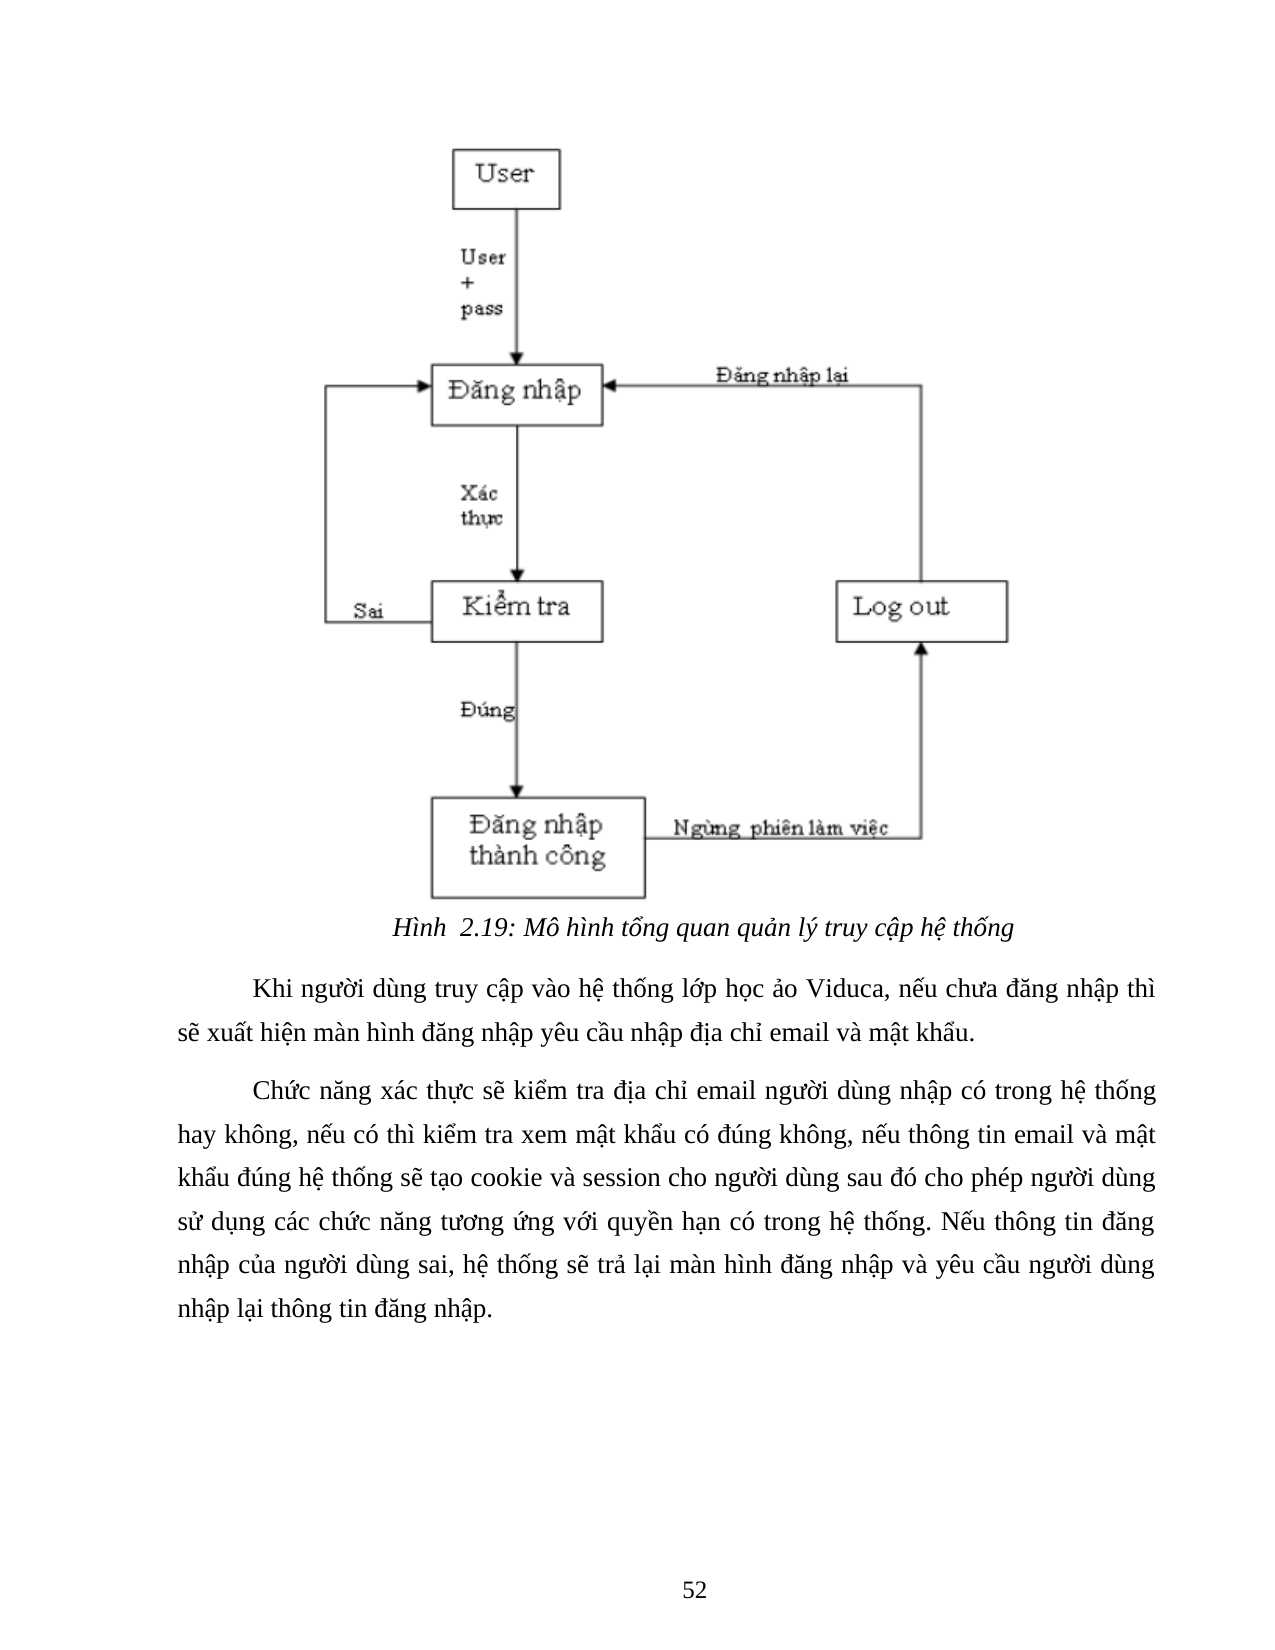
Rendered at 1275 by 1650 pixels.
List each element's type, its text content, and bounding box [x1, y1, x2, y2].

text Chức năng xác thực sẽ kiểm tra địa chỉ email người dùng nhập có trong hệ thống hay không, nếu có thì kiểm tra xem mật khẩu có đúng không, nếu thông tin email và mật khẩu đúng hệ thống sẽ tạo cookie và session cho người dùng sau đó cho phép người dùng sử dụng các chức năng tương ứng với quyền hạn có trong hệ thống. Nếu thông tin đăng nhập của người dùng sai, hệ thống sẽ trả lại màn hình đăng nhập và yêu cầu người dùng nhập lại thông tin đăng nhập. [177, 1074, 1157, 1323]
picture [324, 147, 1010, 902]
text Khi người dùng truy cập vào hệ thống lớp học ảo Viduca, nếu chưa đăng nhập thì sẽ xuất hiện màn hình đăng nhập yêu cầu nhập địa chỉ email và mật khẩu. [177, 972, 1157, 1047]
